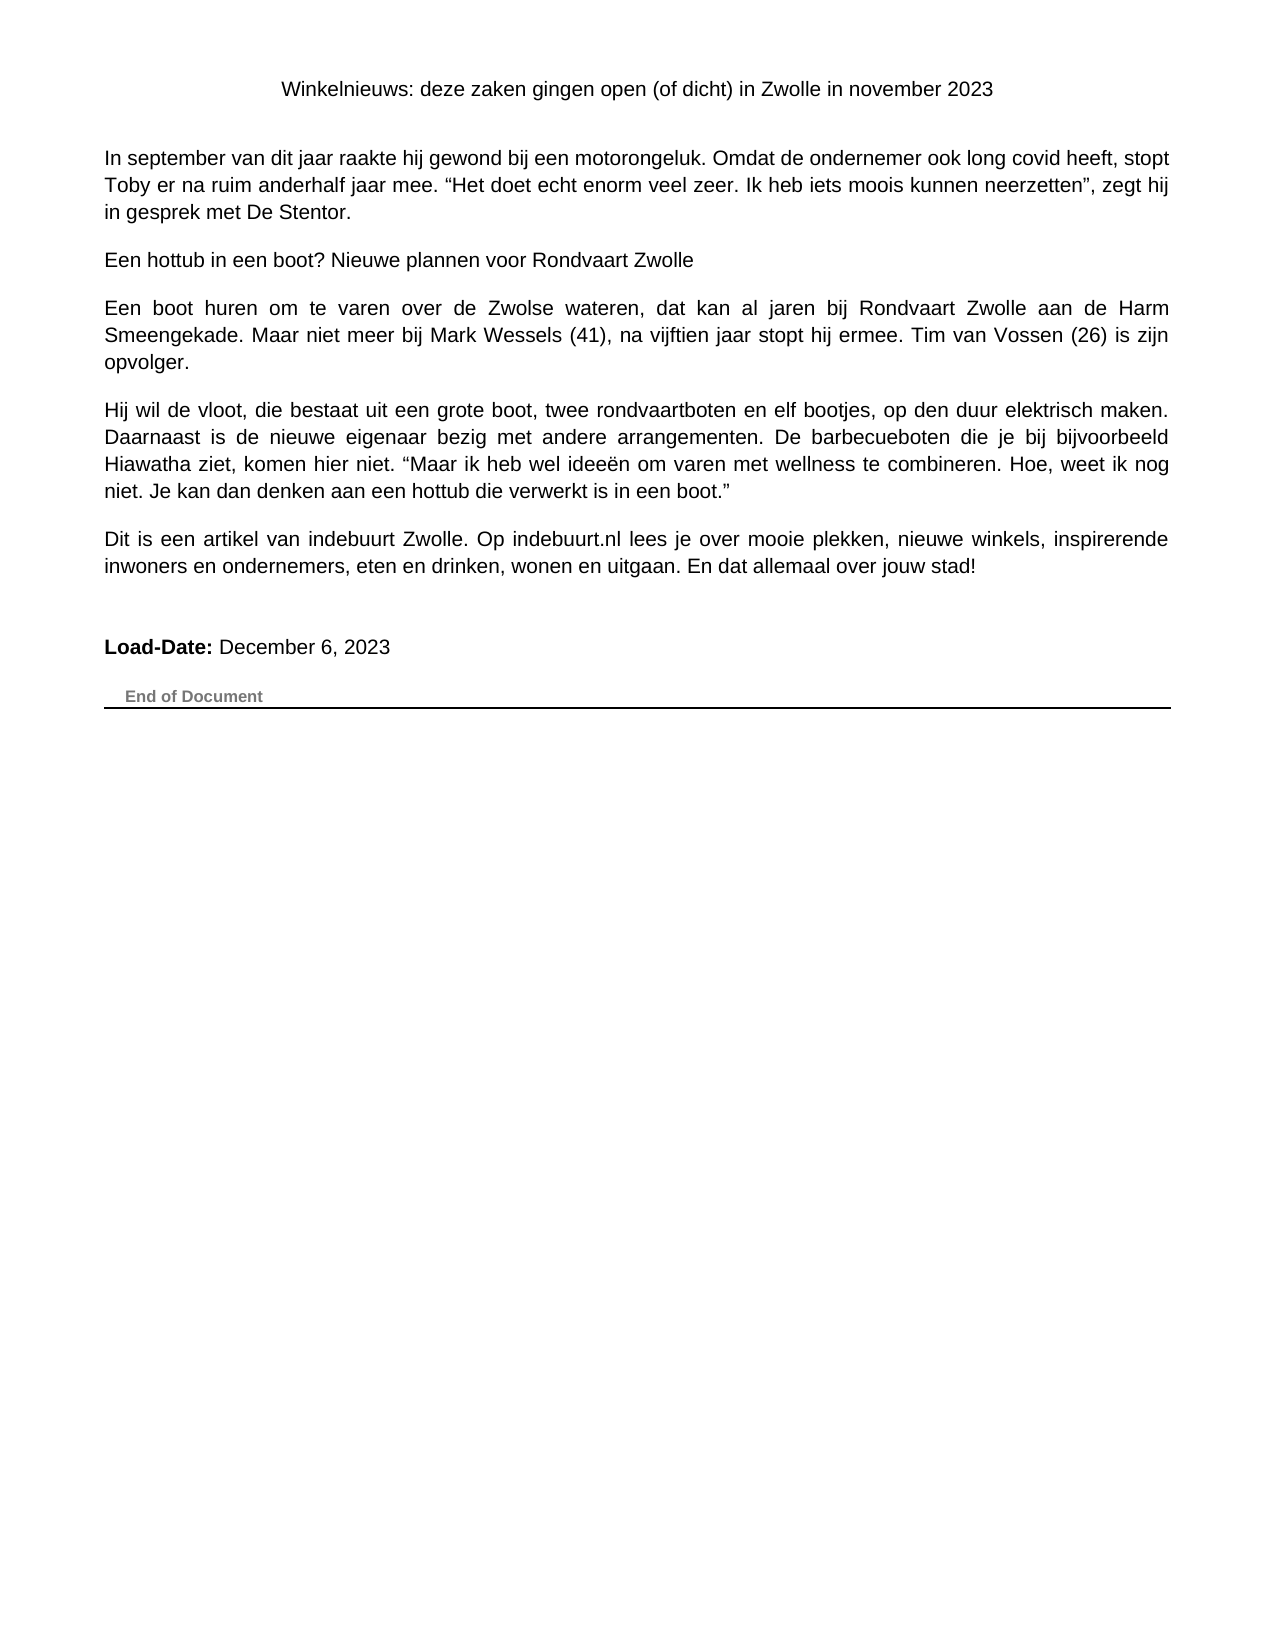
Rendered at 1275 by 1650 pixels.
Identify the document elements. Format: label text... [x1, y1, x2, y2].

text Load-Date: December 6, 2023 [104, 603, 1171, 658]
text End of Document [125, 687, 1171, 706]
text Dit is een artikel van indebuurt Zwolle. Op indebuurt.nl lees je over mooie plekken, nieuwe winkels, inspirerende inwoners en ondernemers, eten en drinken, wonen en uitgaan. En dat allemaal over jouw stad! [104, 523, 1171, 578]
text In september van dit jaar raakte hij gewond bij een motorongeluk. Omdat de ondernemer ook long covid heeft, stopt Toby er na ruim anderhalf jaar mee. “Het doet echt enorm veel zeer. Ik heb iets moois kunnen neerzetten”, zegt hij in gesprek met De Stentor. [104, 142, 1171, 223]
text Hij wil de vloot, die bestaat uit een grote boot, twee rondvaartboten en elf bootjes, op den duur elektrisch maken. Daarnaast is de nieuwe eigenaar bezig met andere arrangementen. De barbecueboten die je bij bijvoorbeeld Hiawatha ziet, komen hier niet. “Maar ik heb wel ideeën om varen met wellness te combineren. Hoe, weet ik nog niet. Je kan dan denken aan een hottub die verwerkt is in een boot.” [104, 394, 1171, 503]
text Een hottub in een boot? Nieuwe plannen voor Rondvaart Zwolle [104, 244, 1171, 271]
text Een boot huren om te varen over de Zwolse wateren, dat kan al jaren bij Rondvaart Zwolle aan de Harm Smeengekade. Maar niet meer bij Mark Wessels (41), na vijftien jaar stopt hij ermee. Tim van Vossen (26) is zijn opvolger. [104, 292, 1171, 373]
